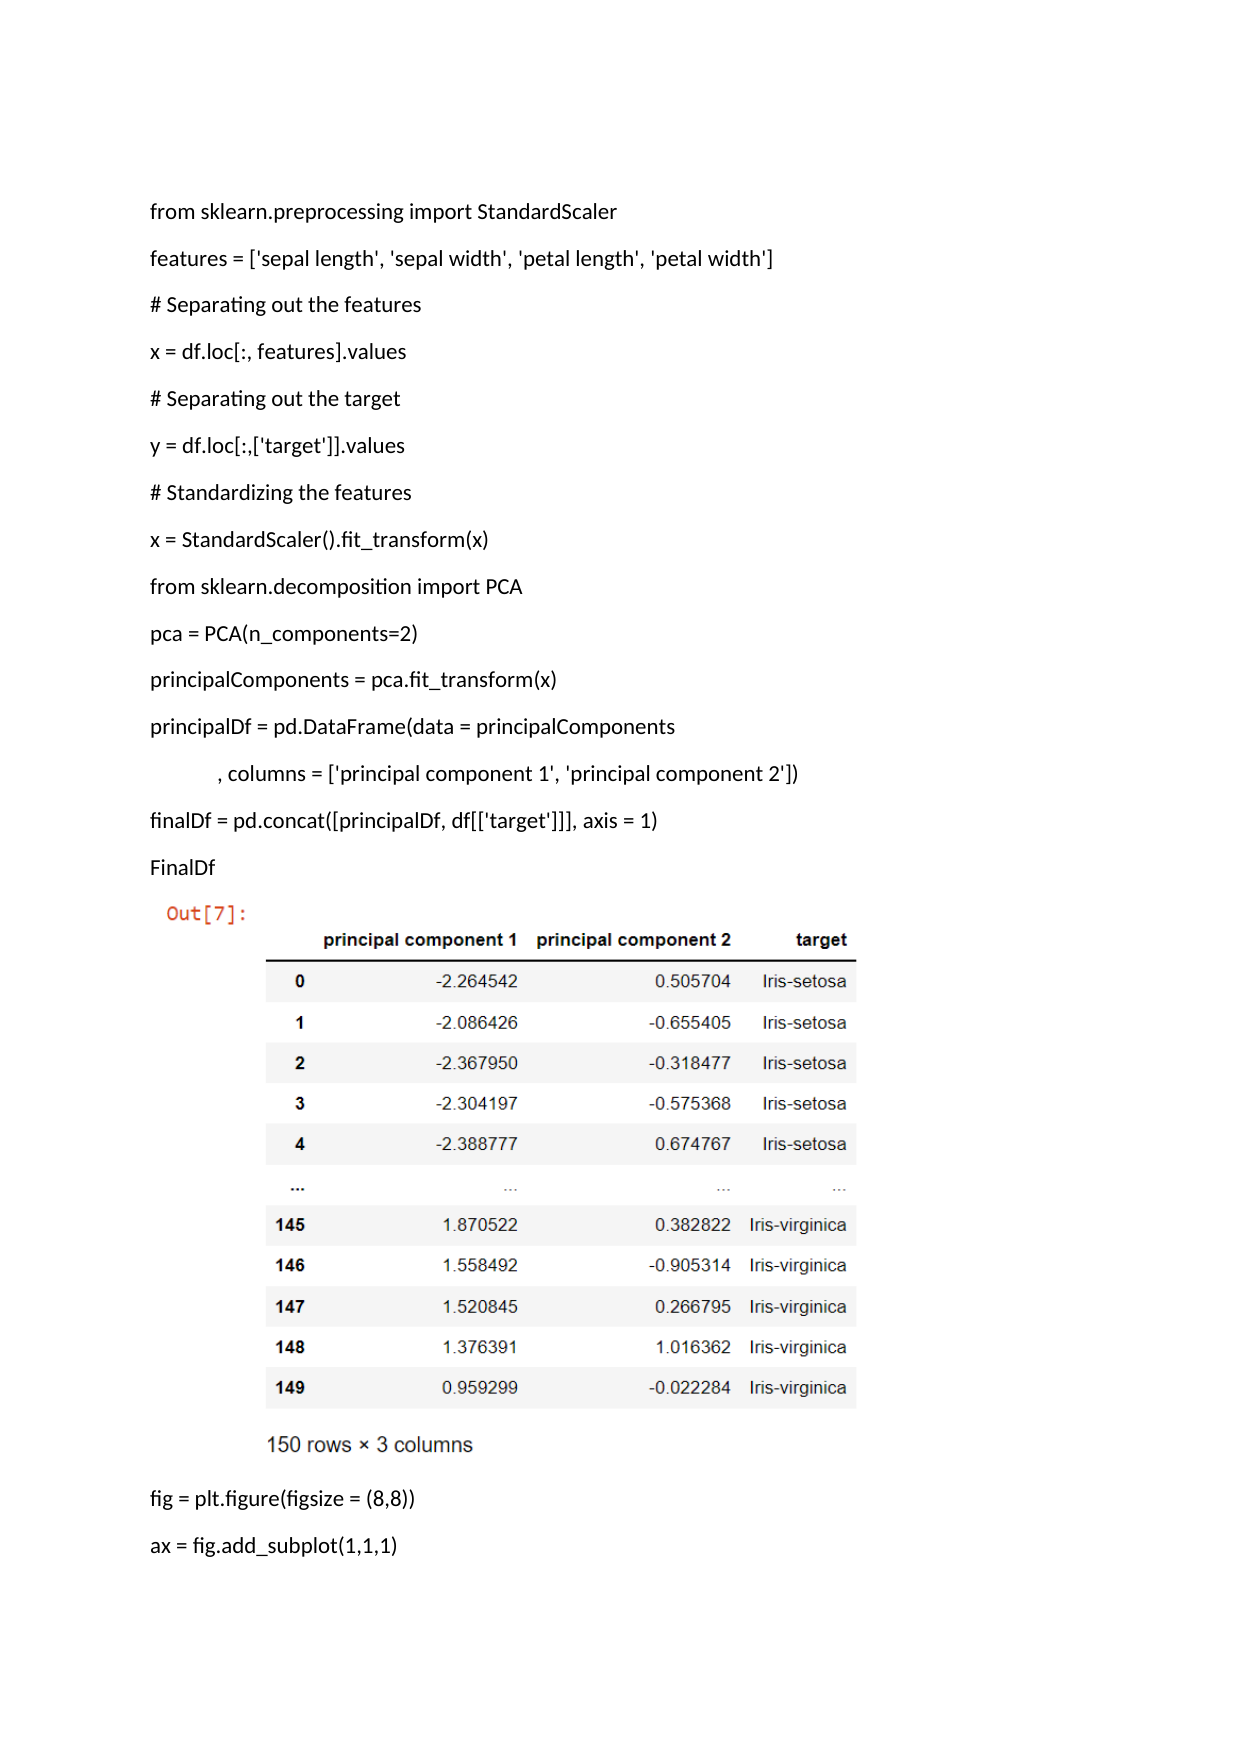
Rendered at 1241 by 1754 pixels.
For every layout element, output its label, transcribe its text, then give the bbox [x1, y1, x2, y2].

text , columns = ['principal component 1', 'principal component 2']) [150, 759, 1090, 787]
text from sklearn.preprocessing import StandardScaler [150, 197, 1090, 225]
text ax = fig.add_subplot(1,1,1) [150, 1531, 1090, 1559]
text pca = PCA(n_components=2) [150, 619, 1090, 647]
text # Separating out the target [150, 384, 1090, 412]
text # Separating out the features [150, 291, 1090, 319]
text y = df.loc[:,['target']].values [150, 431, 1090, 459]
text FinalDf [150, 853, 1090, 881]
text # Standardizing the features [150, 478, 1090, 506]
text principalComponents = pca.fit_transform(x) [150, 666, 1090, 694]
picture [150, 900, 901, 1466]
text x = StandardScaler().fit_transform(x) [150, 525, 1090, 553]
text principalDf = pd.DataFrame(data = principalComponents [150, 712, 1090, 741]
text finalDf = pd.concat([principalDf, df[['target']]], axis = 1) [150, 806, 1090, 834]
text fig = plt.figure(figsize = (8,8)) [150, 1484, 1090, 1512]
text x = df.loc[:, features].values [150, 337, 1090, 366]
text features = ['sepal length', 'sepal width', 'petal length', 'petal width'] [150, 244, 1090, 272]
text from sklearn.decomposition import PCA [150, 572, 1090, 600]
